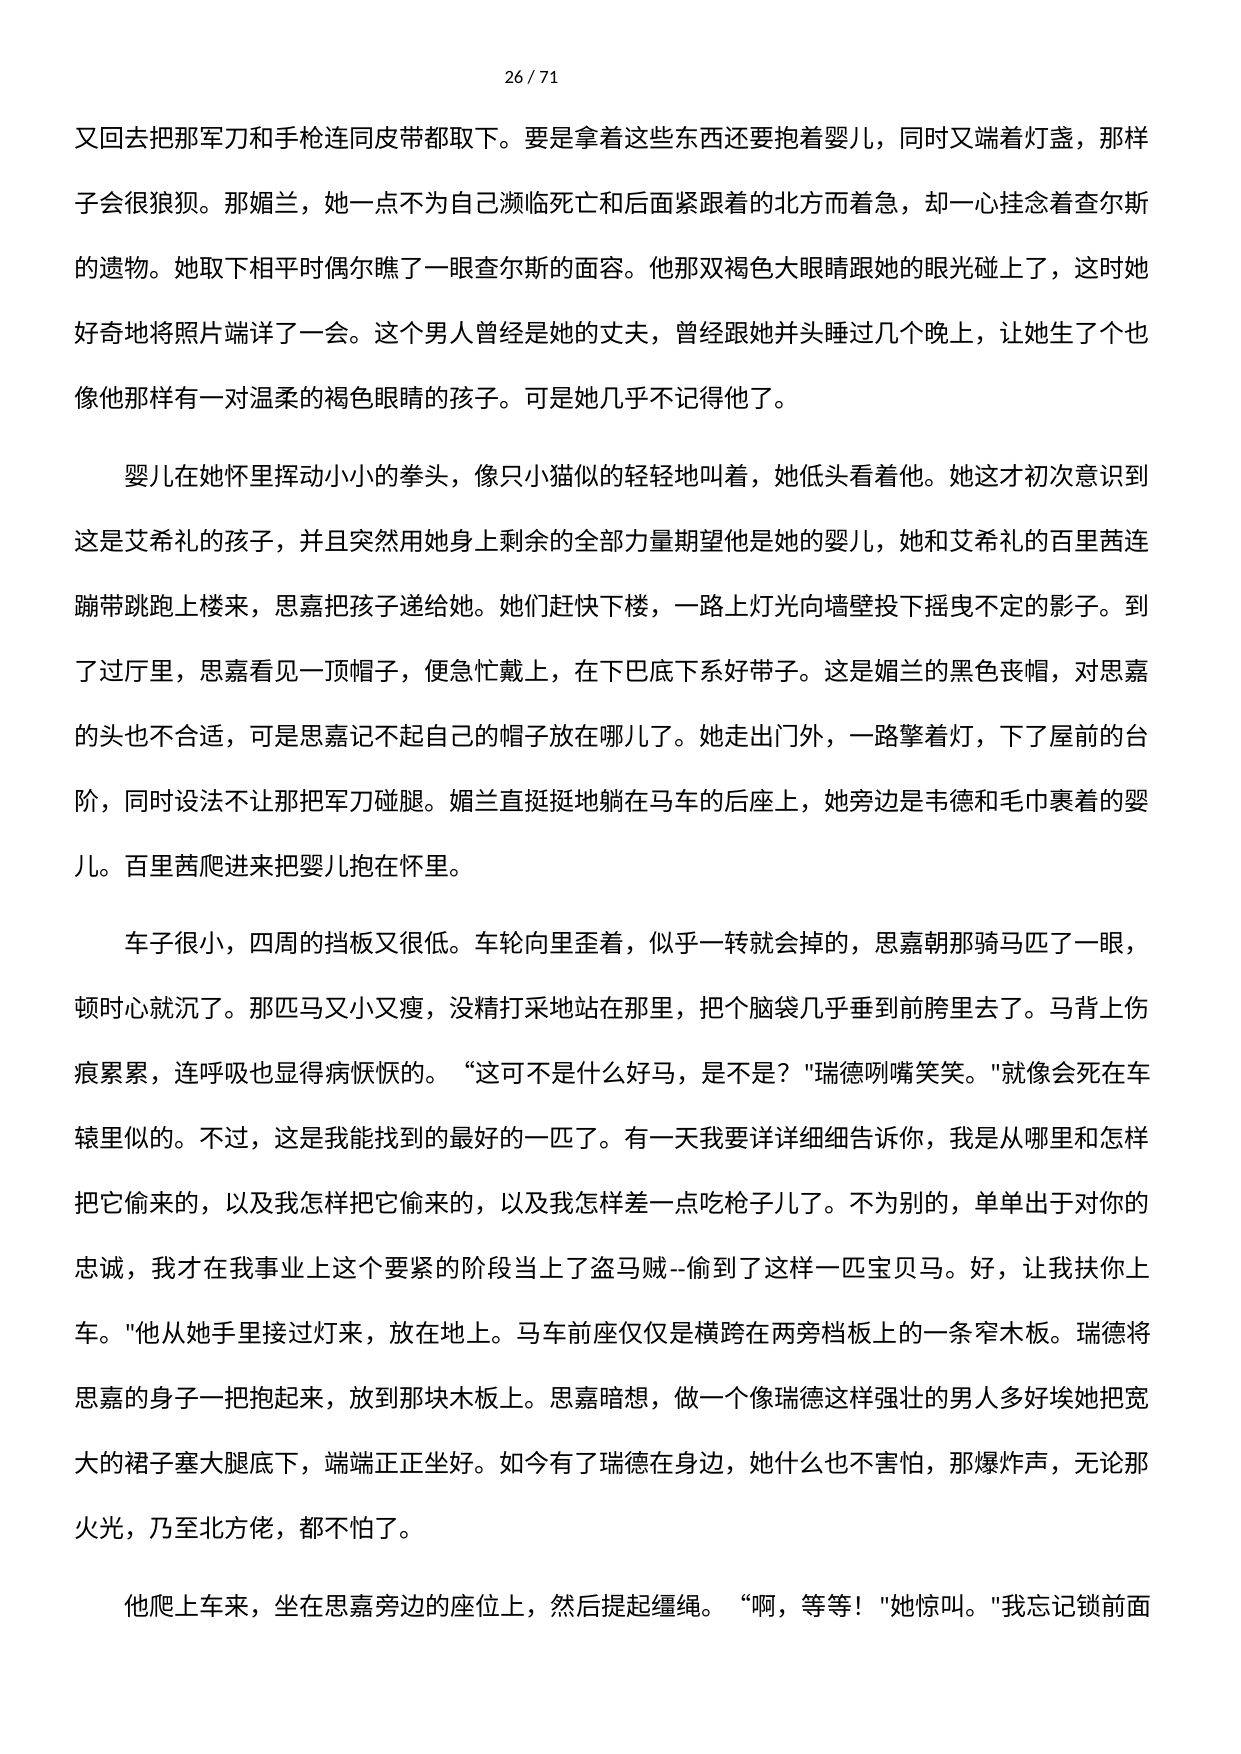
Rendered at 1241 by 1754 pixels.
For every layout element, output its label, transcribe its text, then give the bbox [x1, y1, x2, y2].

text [74, 1572, 1152, 1637]
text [74, 104, 1152, 429]
text 婴儿在她怀里挥动小小的拳头，像只小猫似的轻轻地叫着，她低头看着他。她这才初次意识到这是艾希礼的孩子，并且突然用她身上剩余的全部力量期望他是她的婴儿，她和艾希礼的百里茜连蹦带跳跑上楼来，思嘉把孩子递给她。她们赶快下楼，一路上灯光向墙壁投下摇曳不定的影子。到了过厅里，思嘉看见一顶帽子，便急忙戴上，在下巴底下系好带子。这是媚兰的黑色丧帽，对思嘉的头也不合适，可是思嘉记不起自己的帽子放在哪儿了。她走出门外，一路擎着灯，下了屋前的台阶，同时设法不让那把军刀碰腿。媚兰直挺挺地躺在马车的后座上，她旁边是韦德和毛巾裹着的婴儿。百里茜爬进来把婴儿抱在怀里。 [74, 442, 1152, 897]
text 车子很小，四周的挡板又很低。车轮向里歪着，似乎一转就会掉的，思嘉朝那骑马匹了一眼，顿时心就沉了。那匹马又小又瘦，没精打采地站在那里，把个脑袋几乎垂到前胯里去了。马背上伤痕累累，连呼吸也显得病恹恹的。“这可不是什么好马，是不是？"瑞德咧嘴笑笑。"就像会死在车辕里似的。不过，这是我能找到的最好的一匹了。有一天我要详详细细告诉你，我是从哪里和怎样把它偷来的，以及我怎样把它偷来的，以及我怎样差一点吃枪子儿了。不为别的，单单出于对你的忠诚，我才在我事业上这个要紧的阶段当上了盗马贼--偷到了这样一匹宝贝马。好，让我扶你上车。"他从她手里接过灯来，放在地上。马车前座仅仅是横跨在两旁档板上的一条窄木板。瑞德将思嘉的身子一把抱起来，放到那块木板上。思嘉暗想，做一个像瑞德这样强壮的男人多好埃她把宽大的裙子塞大腿底下，端端正正坐好。如今有了瑞德在身边，她什么也不害怕，那爆炸声，无论那火光，乃至北方佬，都不怕了。 [74, 909, 1152, 1559]
